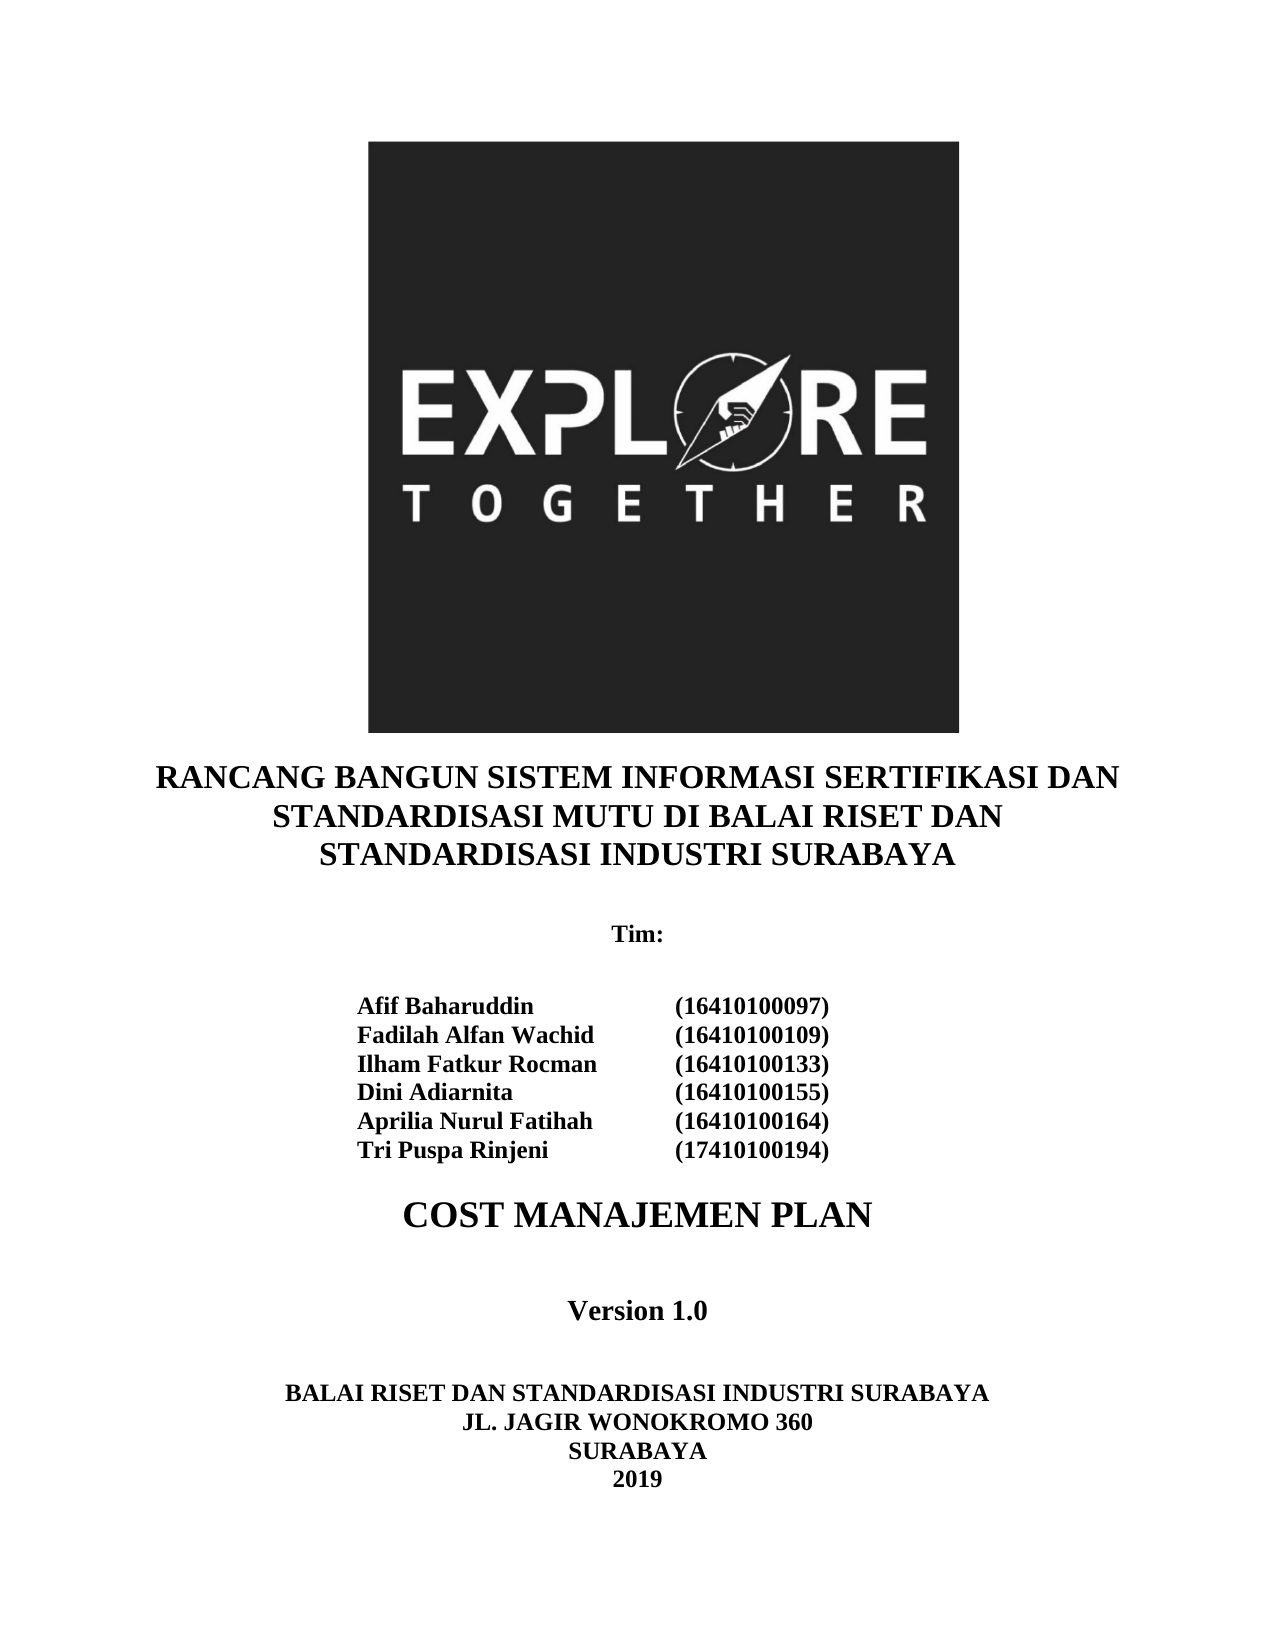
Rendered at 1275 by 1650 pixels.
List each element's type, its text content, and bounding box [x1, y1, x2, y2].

title COST MANAJEMEN PLAN [150, 1192, 1125, 1236]
text 2019 [150, 1464, 1125, 1493]
text Version 1.0 [150, 1293, 1125, 1327]
text BALAI RISET DAN STANDARDISASI INDUSTRI SURABAYA [150, 1378, 1125, 1407]
picture [368, 141, 960, 733]
text SURABAYA [150, 1436, 1125, 1464]
text JL. JAGIR WONOKROMO 360 [150, 1407, 1125, 1436]
title RANCANG BANGUN SISTEM INFORMASI SERTIFIKASI DAN STANDARDISASI MUTU DI BALAI RISET DAN STANDARDISASI INDUSTRI SURABAYA [150, 757, 1125, 872]
text Dini Adiarnita (16410100155) [357, 1077, 1125, 1106]
text Ilham Fatkur Rocman (16410100133) [357, 1049, 1125, 1077]
text Aprilia Nurul Fatihah (16410100164) [357, 1106, 1125, 1135]
text Tim: [150, 919, 1125, 948]
text Tri Puspa Rinjeni (17410100194) [357, 1135, 1125, 1164]
text Afif Baharuddin (16410100097) [357, 991, 1125, 1020]
text Fadilah Alfan Wachid (16410100109) [357, 1020, 1125, 1049]
